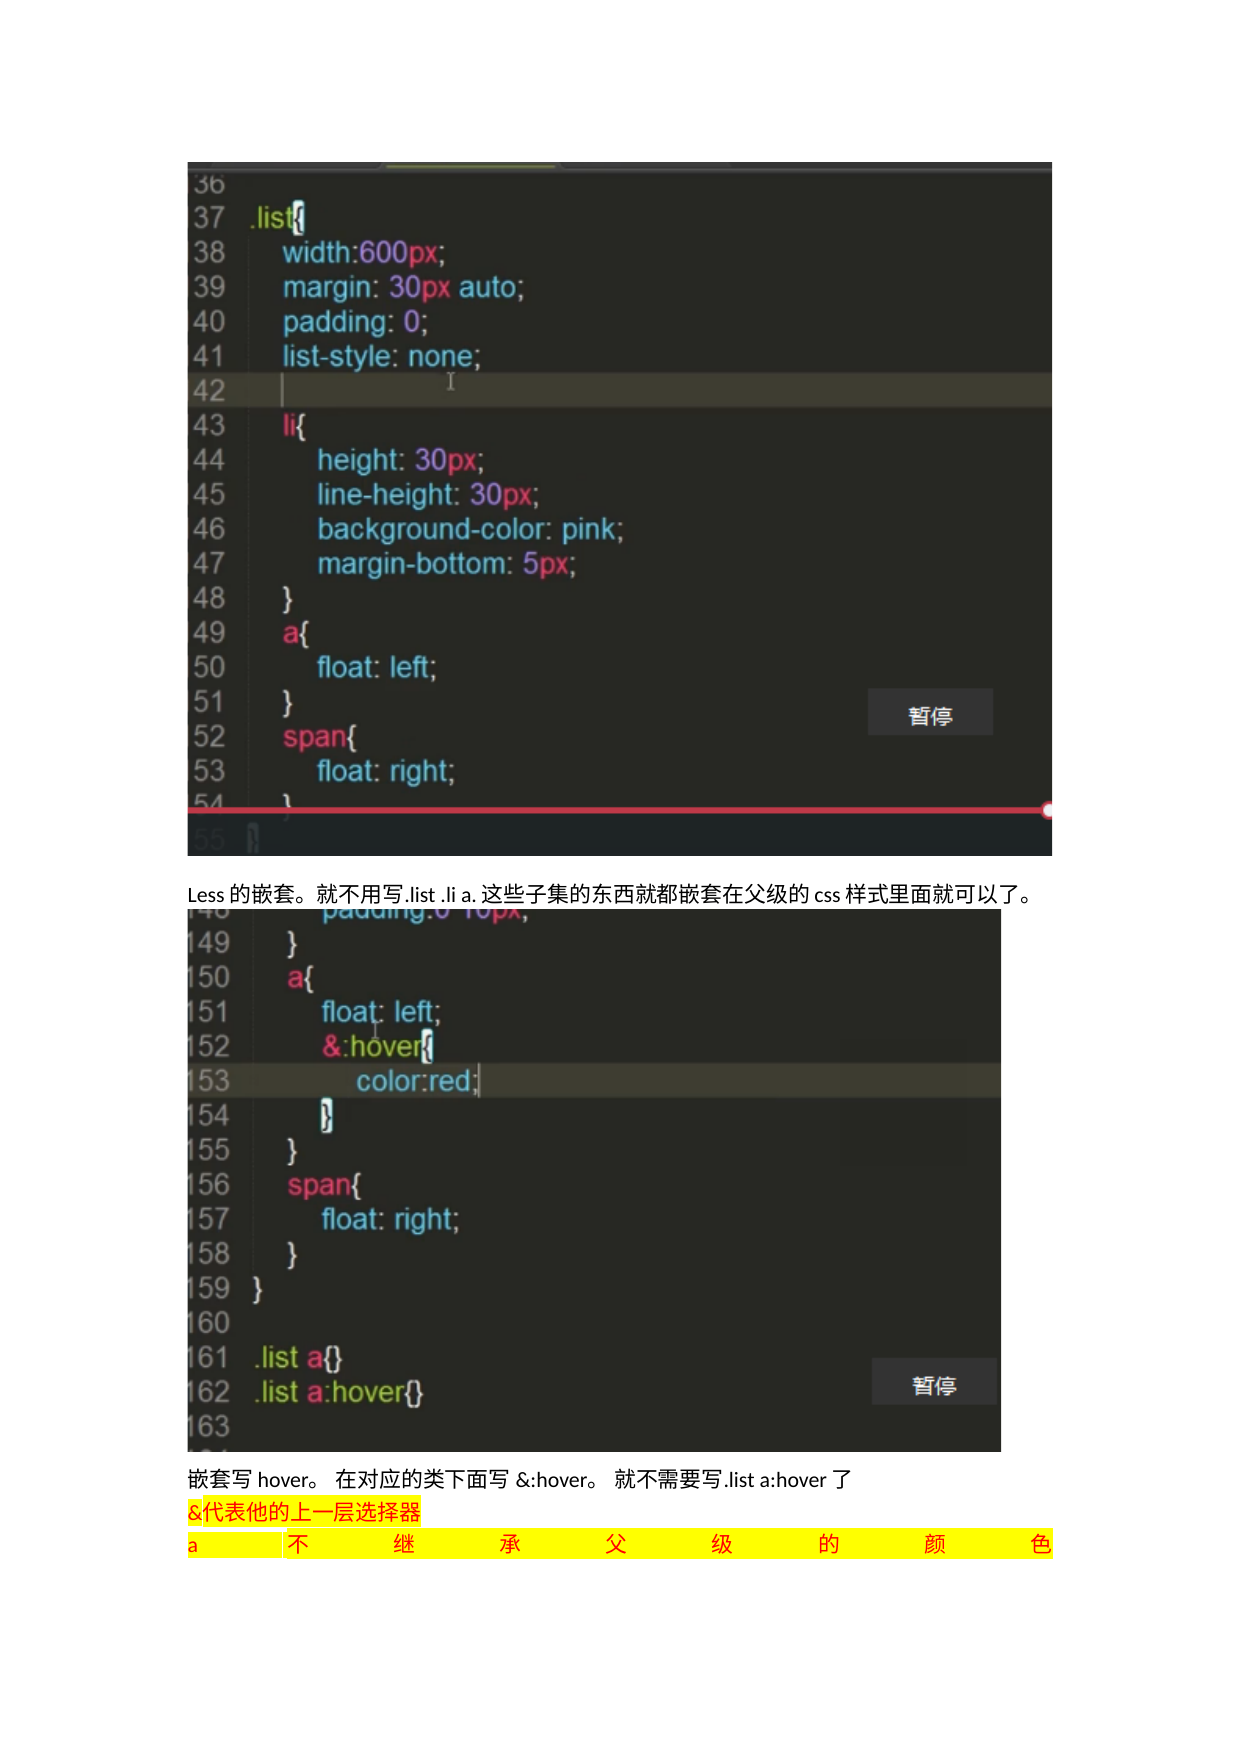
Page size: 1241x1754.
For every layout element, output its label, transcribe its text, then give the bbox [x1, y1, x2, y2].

picture [187, 162, 1053, 856]
text a不继承父级的颜色 [187, 1527, 1053, 1559]
picture [187, 909, 1002, 1452]
text &代表他的上一层选择器 [187, 1494, 1053, 1527]
text 嵌套写hover。 在对应的类下面写 &:hover。 就不需要写.list a:hover了 [187, 1462, 1053, 1494]
text Less的嵌套。就不用写.list .li a. 这些子集的东西就都嵌套在父级的css样式里面就可以了。 [187, 877, 1053, 909]
